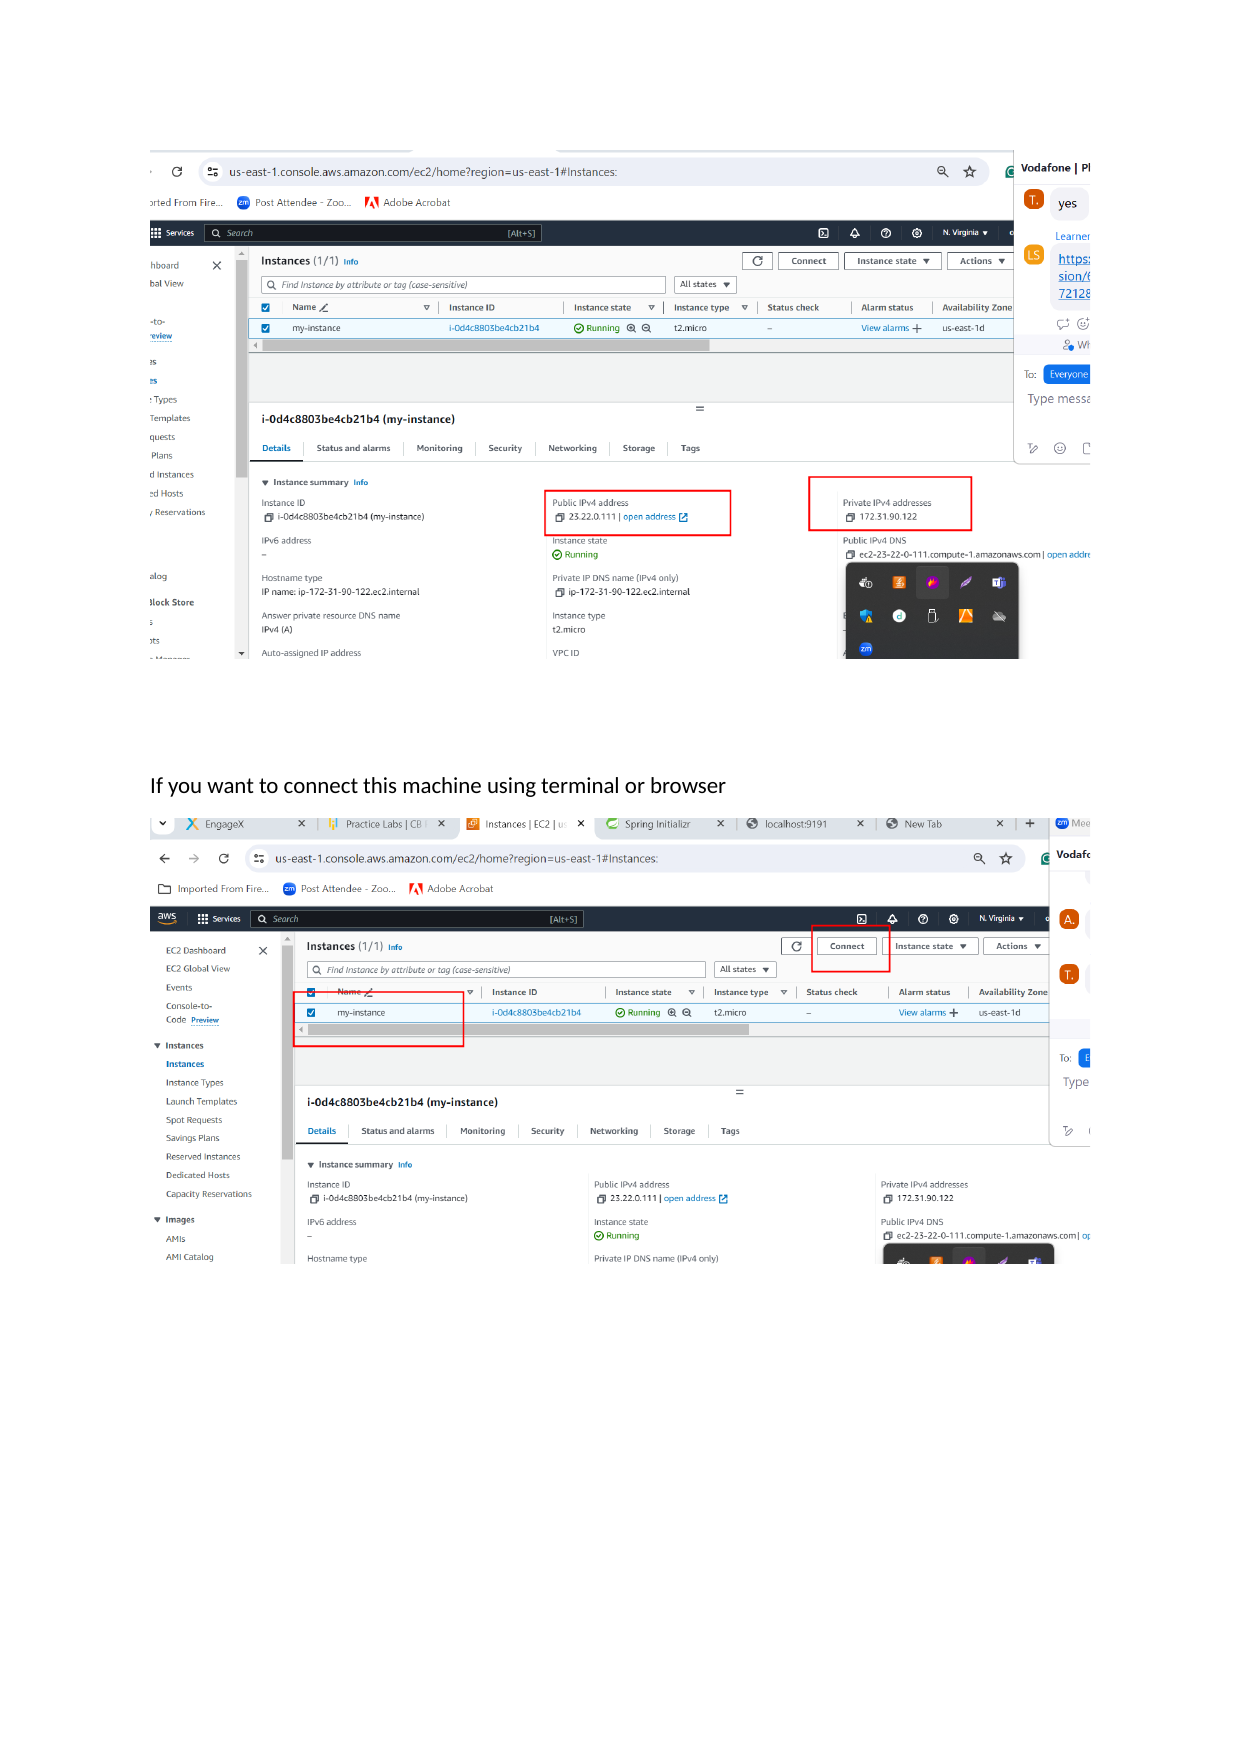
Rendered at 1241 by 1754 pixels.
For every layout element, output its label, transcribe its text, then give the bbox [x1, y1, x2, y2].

picture [150, 150, 1091, 659]
text If you want to connect this machine using terminal or browser [150, 771, 1090, 799]
picture [150, 818, 1091, 1264]
